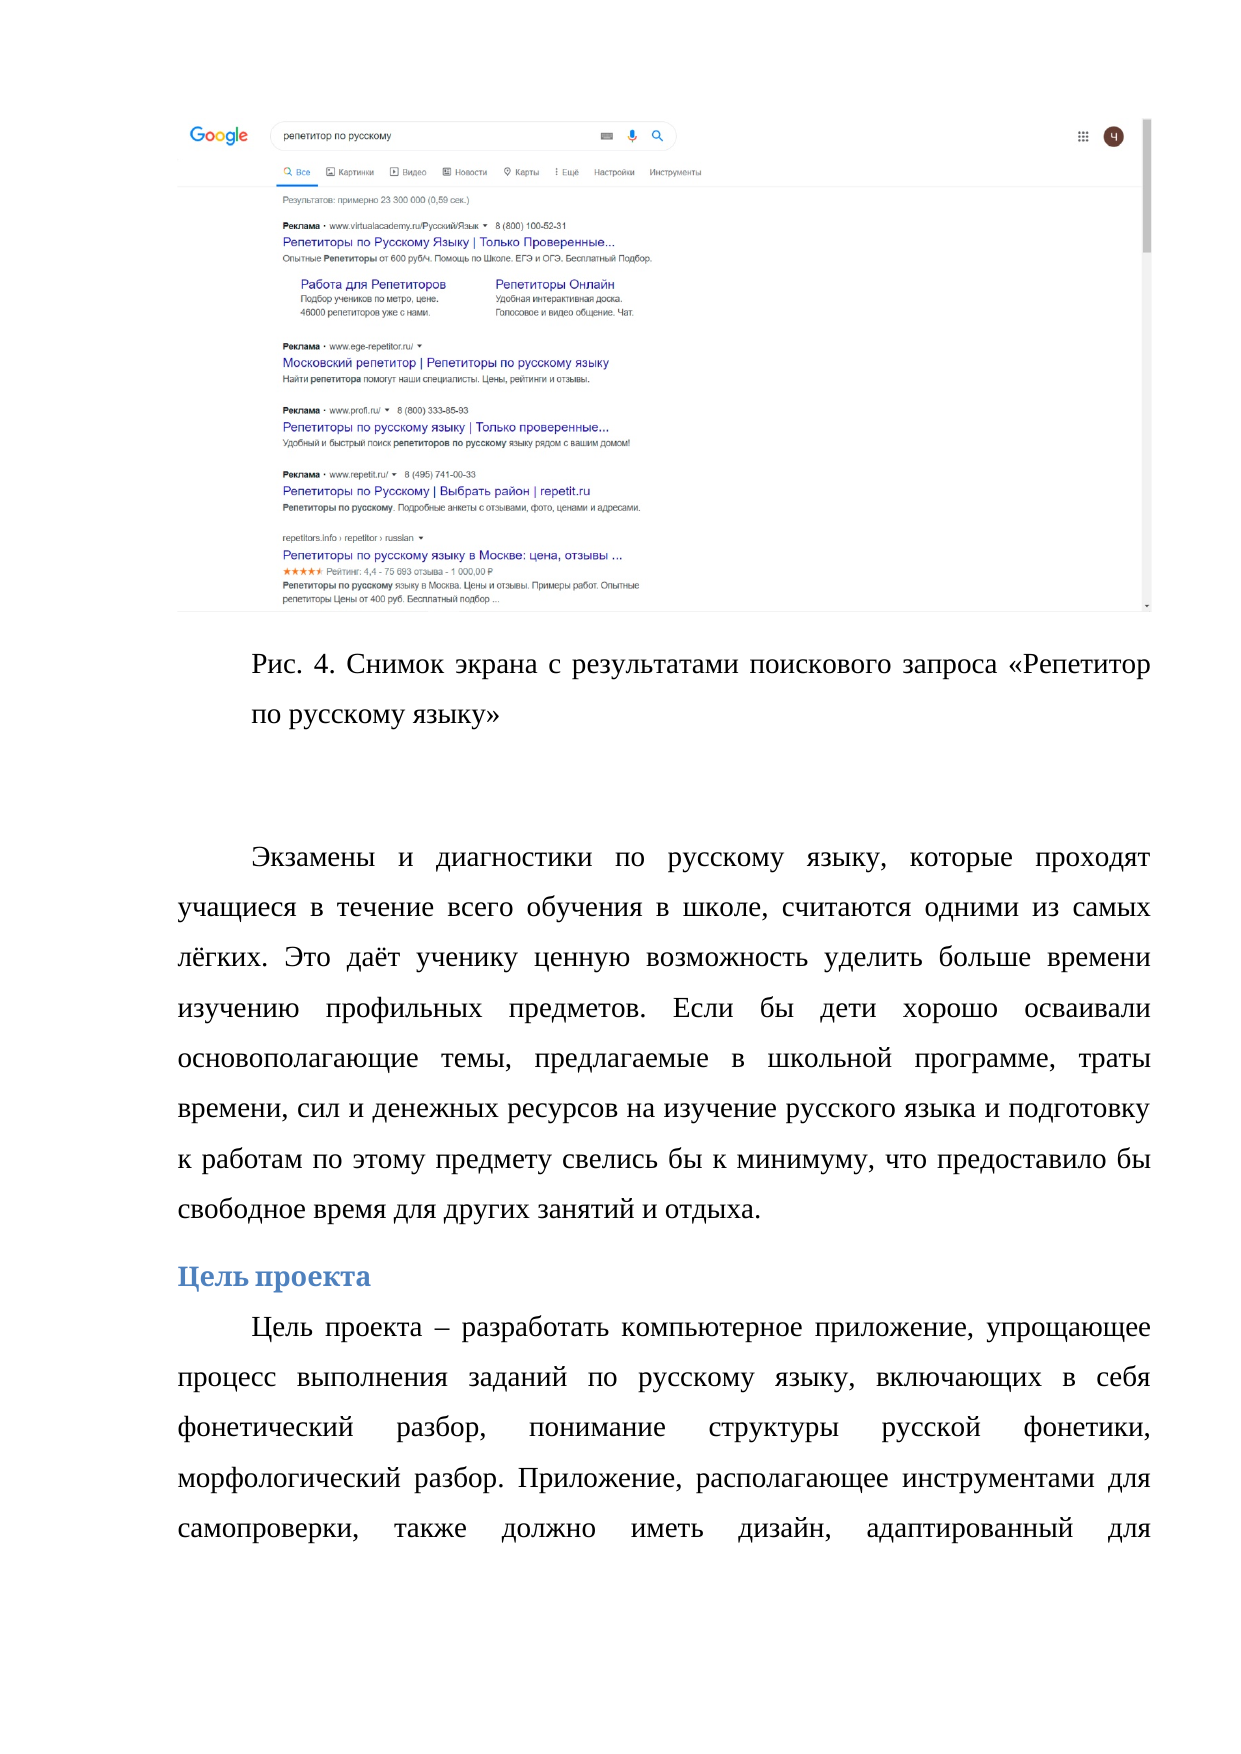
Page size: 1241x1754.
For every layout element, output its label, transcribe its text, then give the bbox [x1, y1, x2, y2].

picture [177, 118, 1152, 612]
subtitle Цель проекта [177, 1262, 1152, 1293]
text Экзамены и диагностики по русскому языку, которые проходят учащиеся в течение всего обучения в школе, считаются одними из самых лёгких. Это даёт ученику ценную возможность уделить больше времени изучению профильных предметов. Если бы дети хорошо осваивали основополагающие темы, предлагаемые в школьной программе, траты времени, сил и денежных ресурсов на изучение русского языка и подготовку к работам по этому предмету свелись бы к минимуму, что предоставило бы свободное время для других занятий и отдыха. [177, 839, 1152, 1224]
text Рис. 4. Снимок экрана с результатами поискового запроса «Репетитор по русскому языку» [251, 646, 1152, 730]
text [177, 1309, 1152, 1544]
